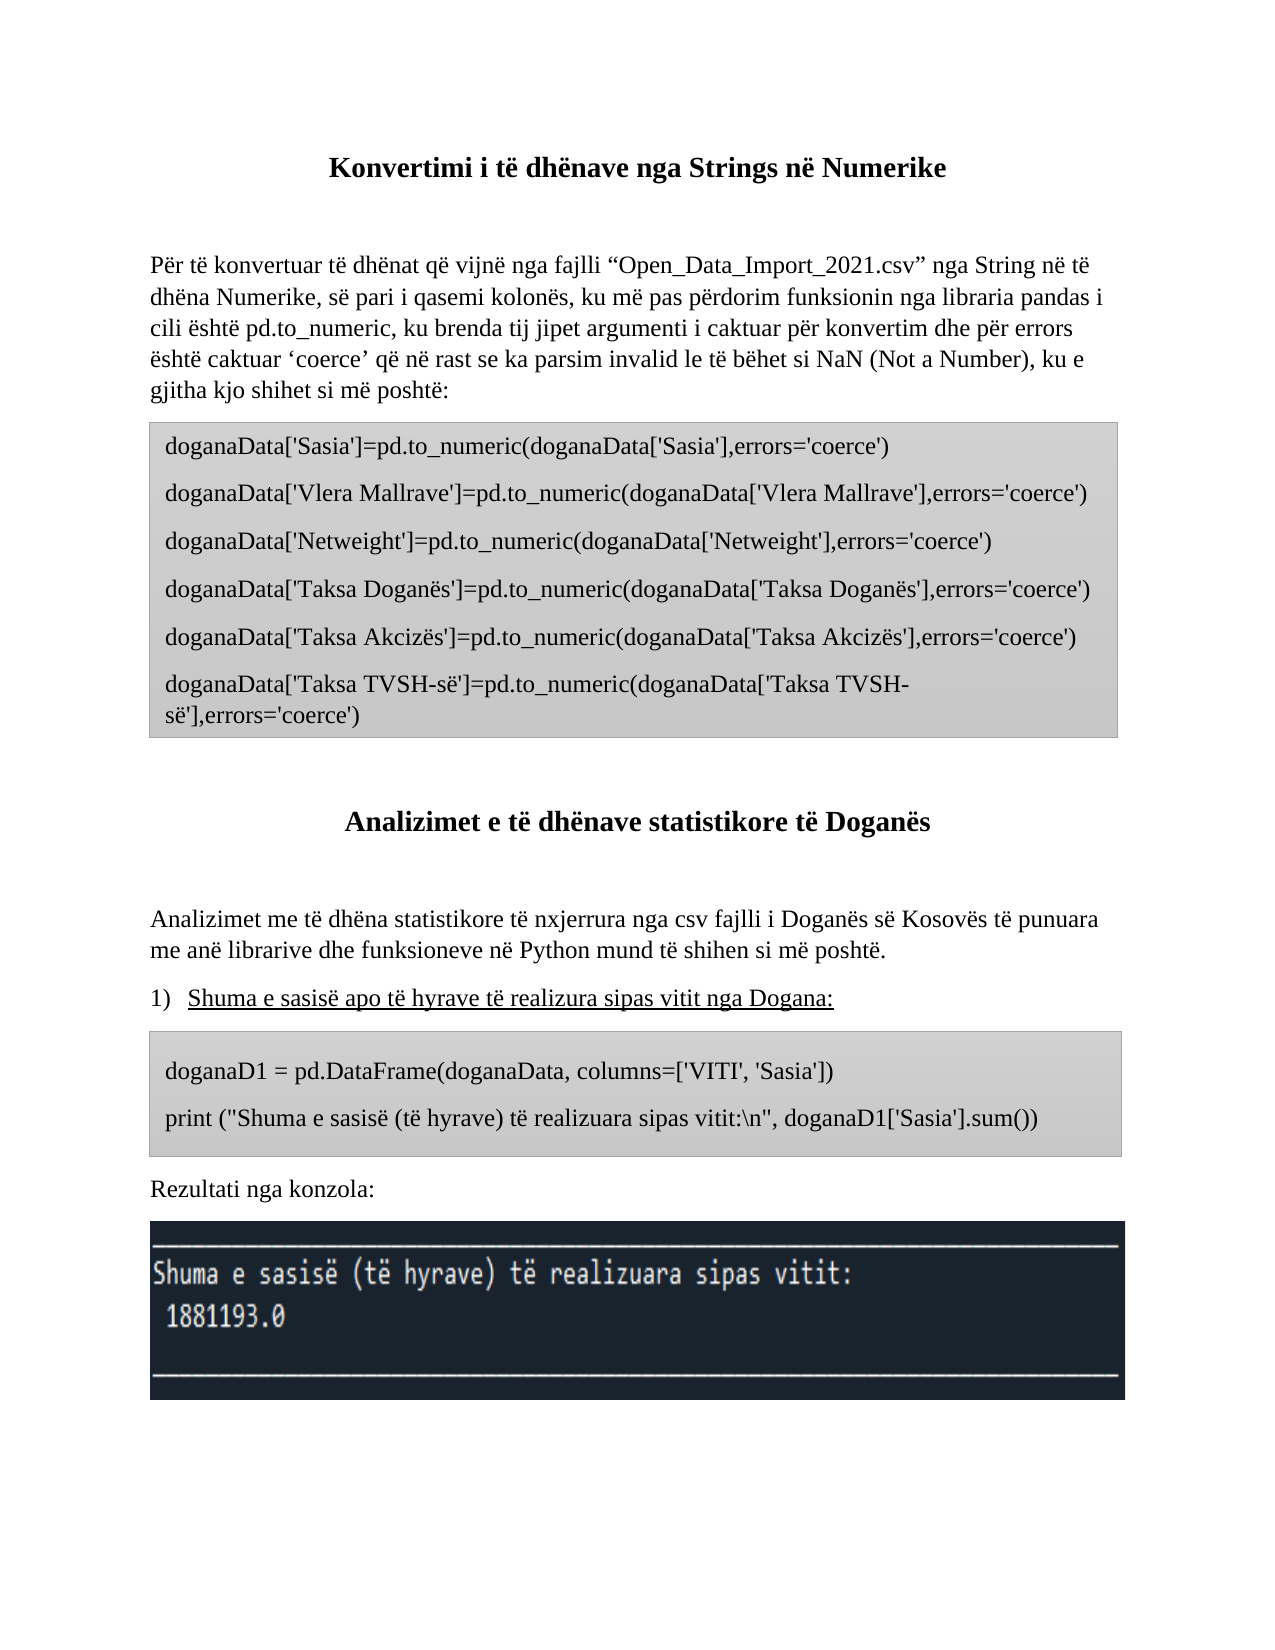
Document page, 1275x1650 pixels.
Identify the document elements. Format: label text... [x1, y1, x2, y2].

text Për të konvertuar të dhënat që vijnë nga fajlli “Open_Data_Import_2021.csv” nga String në të dhëna Numerike, së pari i qasemi kolonës, ku më pas përdorim funksionin nga libraria pandas i cili është pd.to_numeric, ku brenda tij jipet argumenti i caktuar për konvertim dhe për errors është caktuar ‘coerce’ që në rast se ka parsim invalid le të bëhet si NaN (Not a Number), ku e gjitha kjo shihet si më poshtë: [150, 251, 1125, 403]
picture [150, 1221, 1125, 1400]
list Shuma e sasisë apo të hyrave të realizura sipas vitit nga Dogana: [150, 983, 1125, 1012]
text Analizimet e të dhënave statistikore të Doganës [150, 804, 1125, 838]
text Analizimet me të dhëna statistikore të nxjerrura nga csv fajlli i Doganës së Kosovës të punuara me anë librarive dhe funksioneve në Python mund të shihen si më poshtë. [150, 904, 1125, 964]
text Rezultati nga konzola: [150, 1174, 1125, 1203]
text Konvertimi i të dhënave nga Strings në Numerike [150, 150, 1125, 183]
